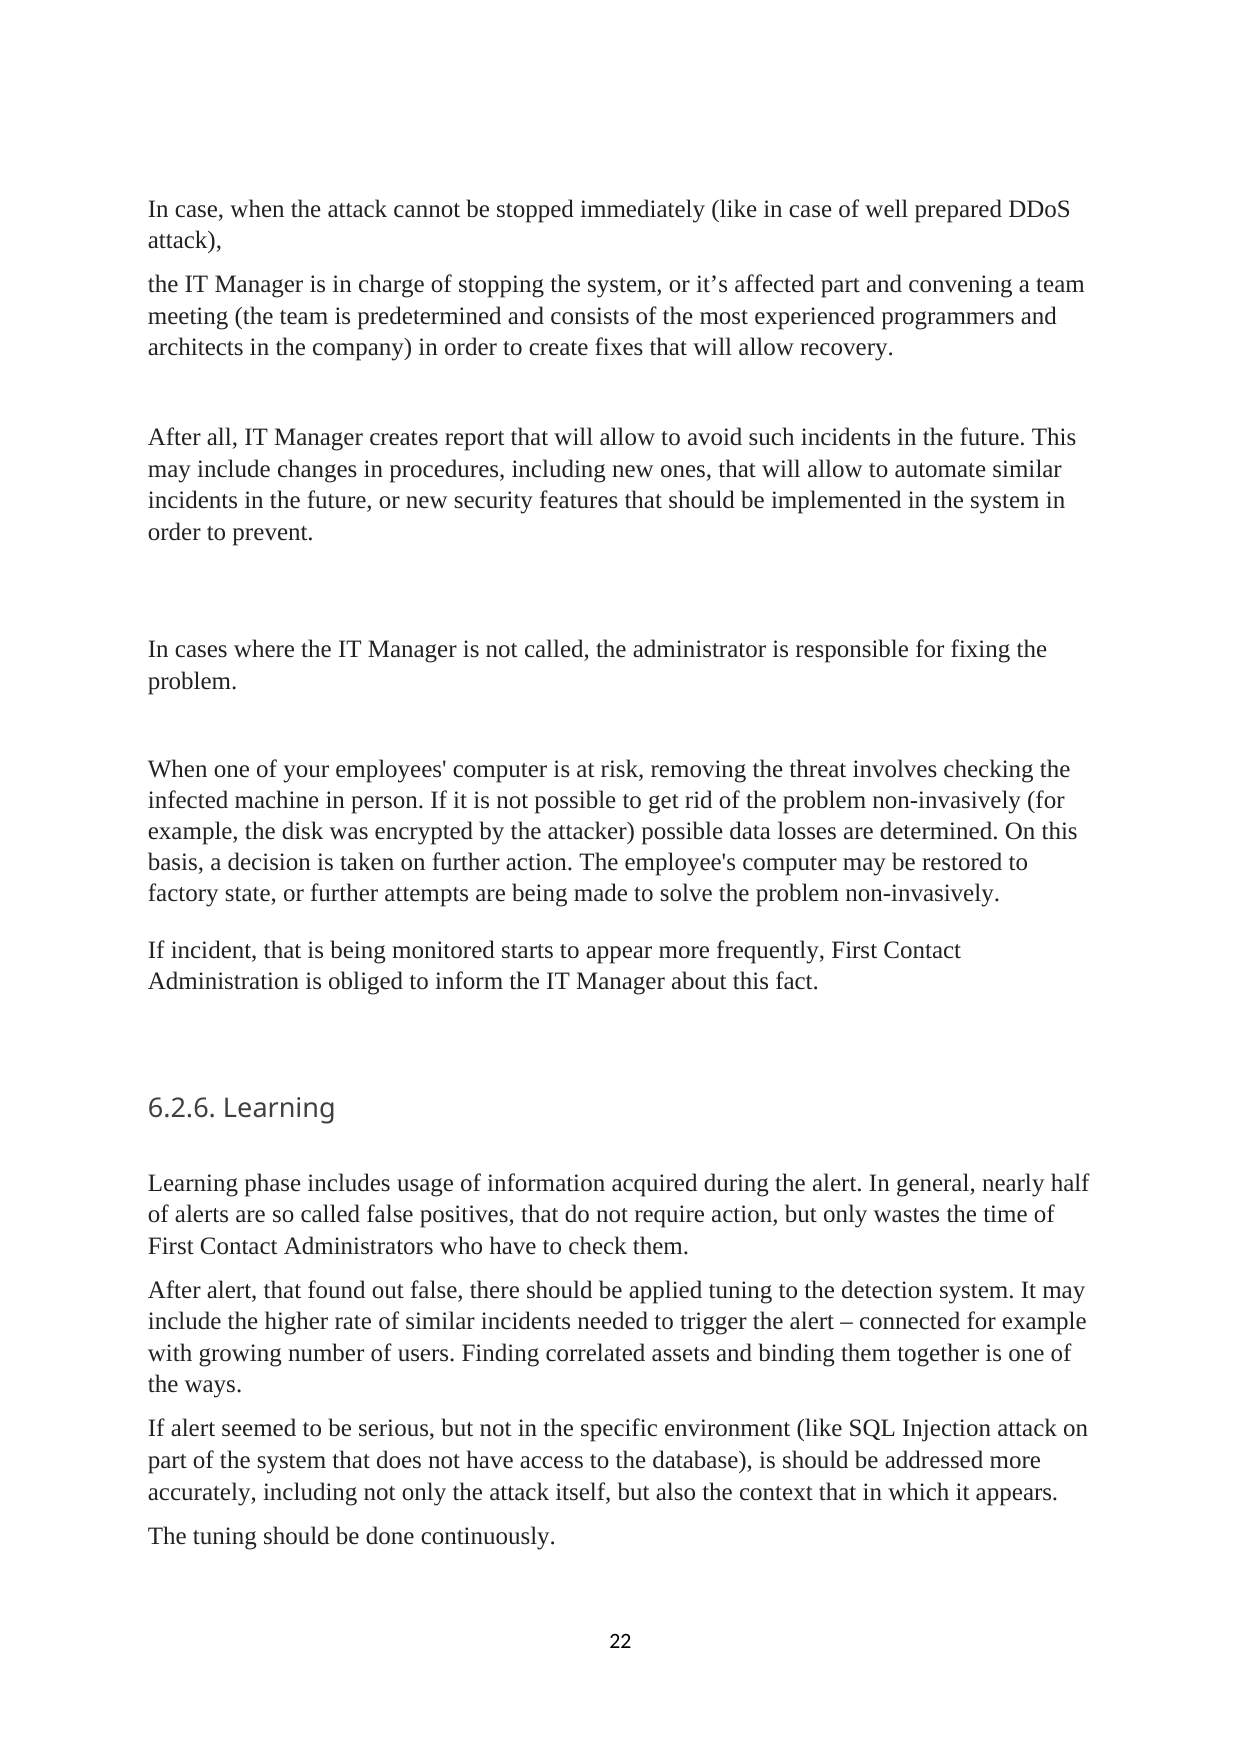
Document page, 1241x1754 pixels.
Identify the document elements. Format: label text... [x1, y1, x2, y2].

text After all, IT Manager creates report that will allow to avoid such incidents in the future. This may include changes in procedures, including new ones, that will allow to automate similar incidents in the future, or new security features that should be implemented in the system in order to prevent. [148, 422, 1093, 546]
text The tuning should be done continuously. [148, 1521, 1093, 1549]
subtitle 6.2.6. Learning [148, 1089, 1093, 1126]
text In case, when the attack cannot be stopped immediately (like in case of well prepared DDoS attack), [148, 194, 1093, 254]
text If alert seemed to be serious, but not in the specific environment (like SQL Injection attack on part of the system that does not have access to the database), is should be addressed more accurately, including not only the attack itself, but also the context that in which it appears. [148, 1413, 1093, 1505]
text After alert, that found out false, there should be applied tuning to the detection system. It may include the higher rate of similar incidents needed to trigger the alert – connected for example with growing number of users. Finding correlated assets and binding them together is one of the ways. [148, 1275, 1093, 1398]
text In cases where the IT Manager is not called, the administrator is responsible for fixing the problem. [148, 634, 1093, 695]
text the IT Manager is in charge of stopping the system, or it’s affected part and convening a team meeting (the team is predetermined and consists of the most experienced programmers and architects in the company) in order to create fixes that will allow recovery. [148, 269, 1093, 361]
text When one of your employees' computer is at risk, removing the threat involves checking the infected machine in person. If it is not possible to get rid of the problem non-invasively (for example, the disk was encrypted by the attacker) possible data losses are determined. On this basis, a decision is taken on further action. The employee's computer may be restored to factory state, or further attempts are being made to solve the problem non-invasively. [148, 754, 1093, 907]
text Learning phase includes usage of information acquired during the alert. In general, nearly half of alerts are so called false positives, that do not require action, but only wastes the time of First Contact Administrators who have to check them. [148, 1168, 1093, 1259]
text If incident, that is being monitored starts to appear more frequently, First Contact Administration is obliged to inform the IT Manager about this fact. [148, 935, 1093, 994]
